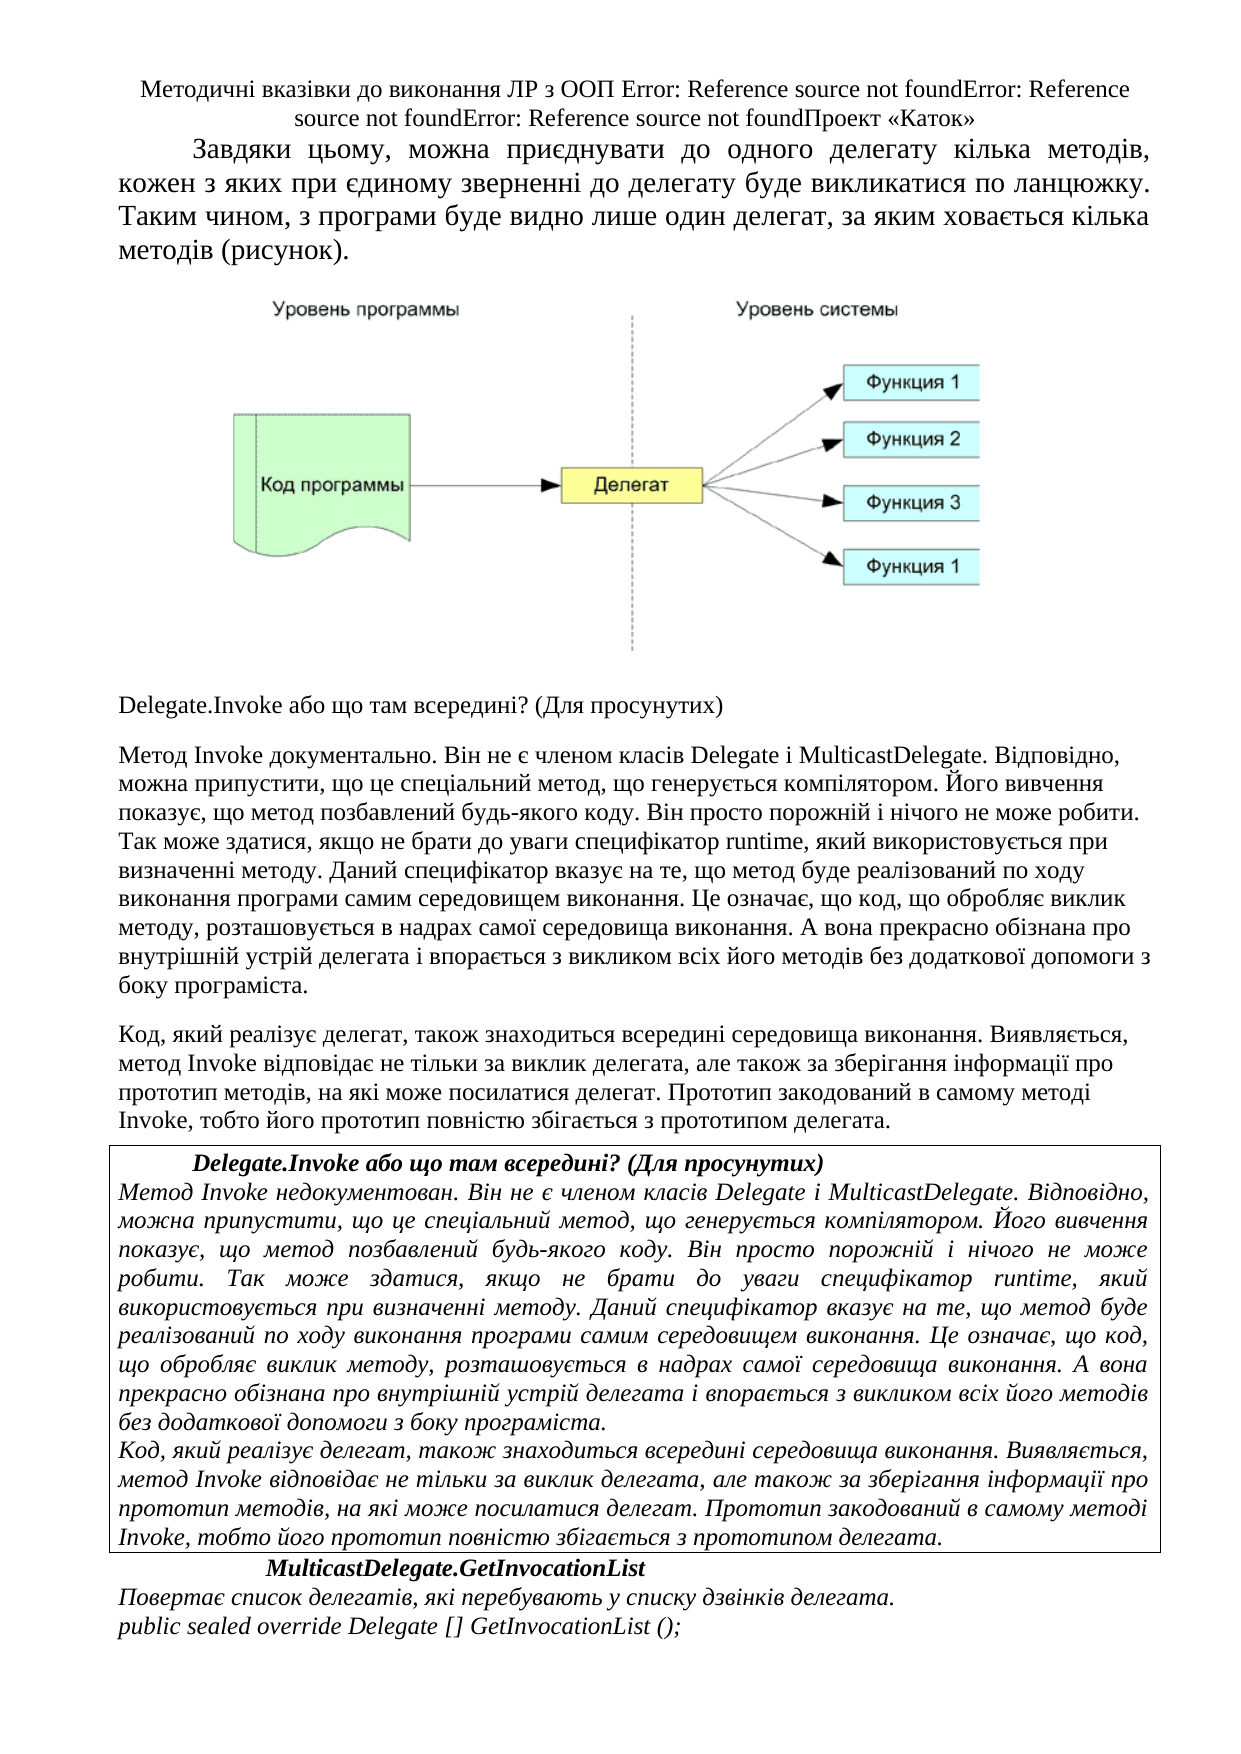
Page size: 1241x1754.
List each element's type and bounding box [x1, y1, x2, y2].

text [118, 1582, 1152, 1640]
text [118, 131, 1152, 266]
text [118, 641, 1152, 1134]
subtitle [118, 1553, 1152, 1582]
picture [233, 294, 979, 651]
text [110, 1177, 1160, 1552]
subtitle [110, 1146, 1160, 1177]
